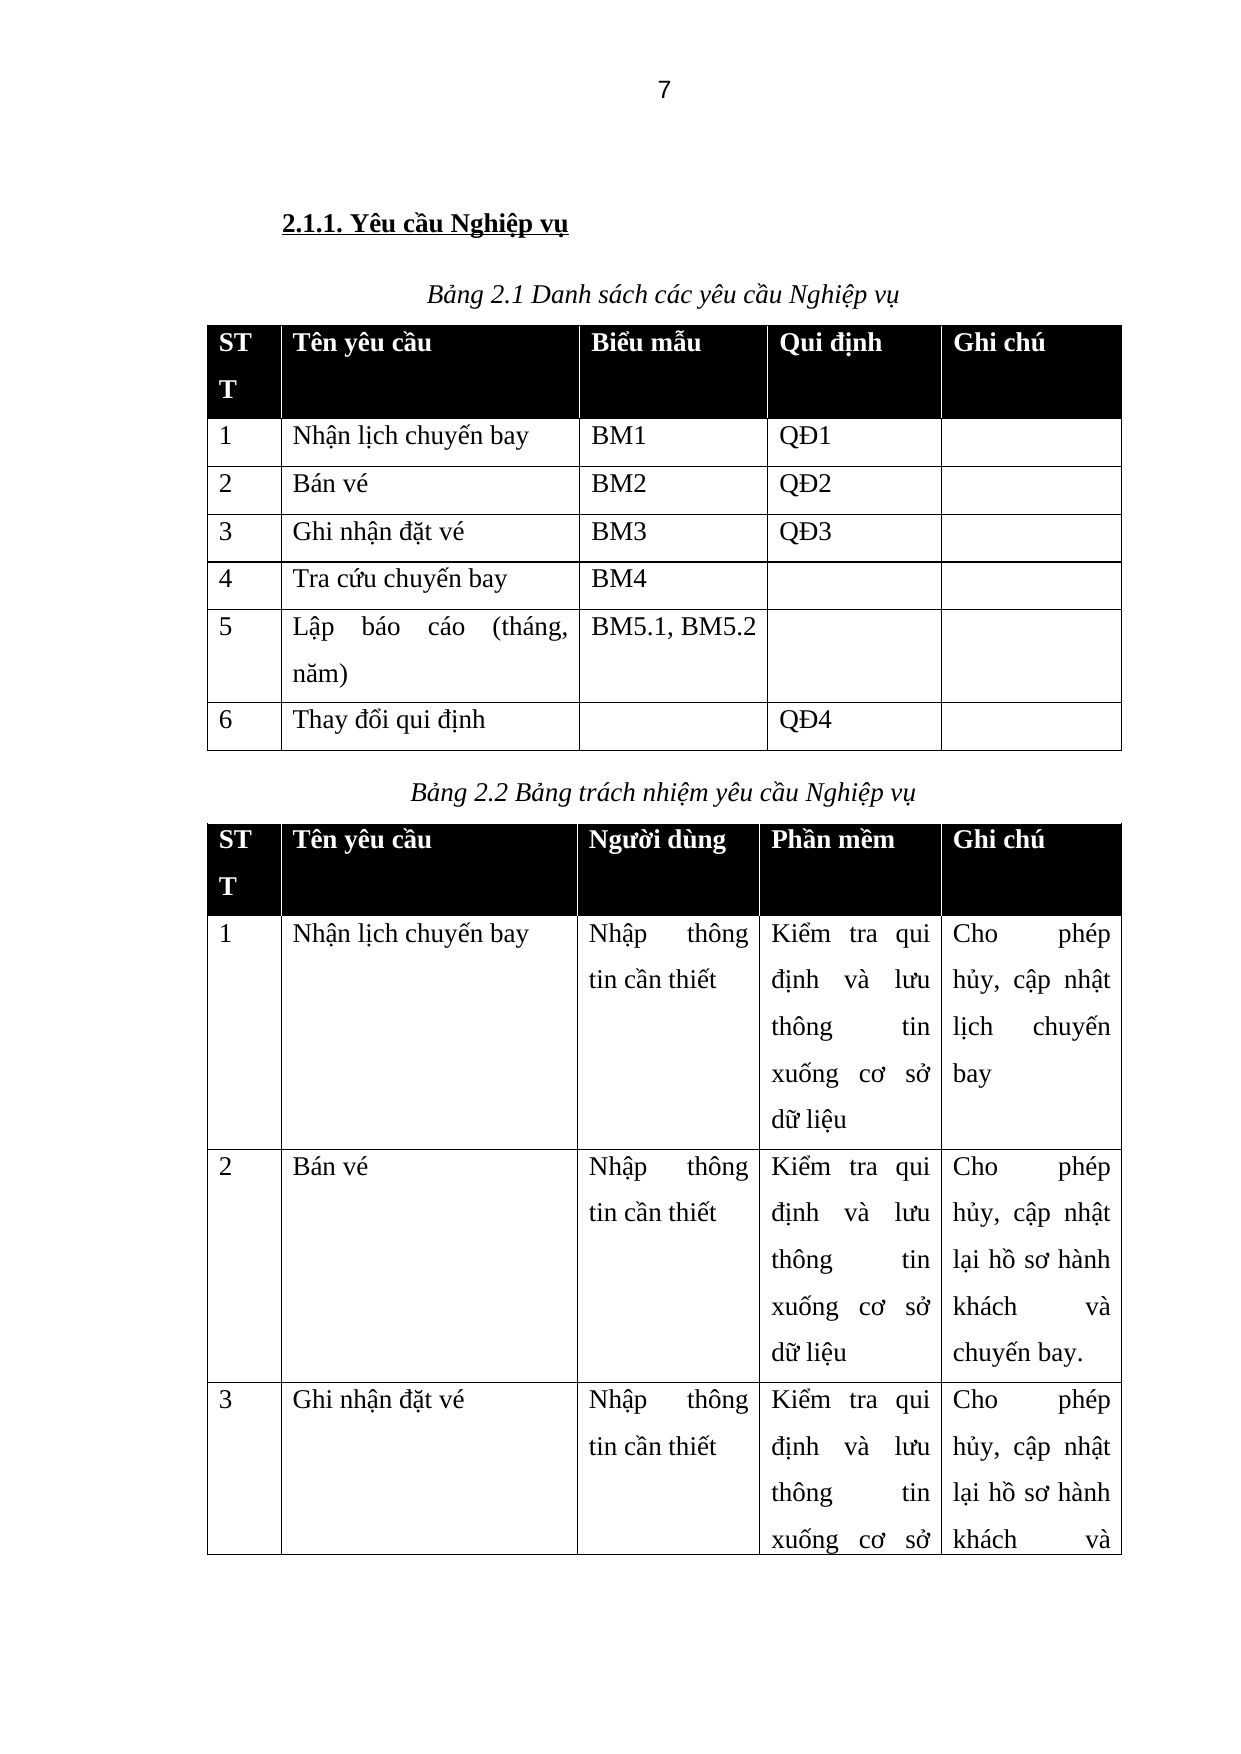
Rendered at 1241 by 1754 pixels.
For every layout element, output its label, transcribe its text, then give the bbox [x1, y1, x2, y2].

table_header Qui định [768, 326, 941, 418]
table_cell [208, 703, 281, 750]
table_header Người dùng [578, 824, 759, 916]
table_cell Nhận lịch chuyến bay [282, 419, 579, 466]
table_cell [208, 419, 281, 466]
table_cell [942, 563, 1121, 609]
table_cell 1 [208, 917, 281, 1149]
table_cell Kiểm tra qui định và lưu thông tin xuống cơ sở dữ liệu [760, 917, 941, 1149]
table_cell [768, 563, 941, 609]
table_cell BM2 [580, 467, 767, 514]
table_cell Ghi nhận đặt vé [282, 515, 579, 561]
table_cell BM4 [580, 563, 767, 609]
subtitle Yêu cầu Nghiệp vụ [266, 207, 1122, 238]
table_cell BM3 [580, 515, 767, 561]
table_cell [578, 1383, 759, 1554]
table_header STT [208, 824, 281, 916]
table_cell Bán vé [282, 467, 579, 514]
table_header Ghi chú [942, 326, 1121, 418]
text Bảng 2.2 Bảng trách nhiệm yêu cầu Nghiệp vụ [207, 776, 1122, 807]
table_cell Ghi nhận đặt vé [282, 1383, 577, 1554]
table_header Biểu mẫu [580, 326, 767, 418]
table_cell [942, 515, 1121, 561]
table_cell QĐ2 [768, 467, 941, 514]
table_cell [208, 563, 281, 609]
table_header STT [208, 326, 281, 418]
table_cell Thay đổi qui định [282, 703, 579, 750]
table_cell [942, 1383, 1121, 1554]
table_cell [942, 610, 1121, 702]
table_cell Kiểm tra qui định và lưu thông tin xuống cơ sở dữ liệu [760, 1150, 941, 1382]
text Bảng 2.1 Danh sách các yêu cầu Nghiệp vụ [207, 278, 1122, 309]
table_cell [942, 419, 1121, 466]
table_header Phần mềm [760, 824, 941, 916]
table_cell Cho phép hủy, cập nhật lại hồ sơ hành khách và chuyến bay. [942, 1150, 1121, 1382]
table_cell Bán vé [282, 1150, 577, 1382]
table_header Ghi chú [942, 824, 1121, 916]
table_cell QĐ4 [768, 703, 941, 750]
table_cell [208, 610, 281, 702]
table_cell QĐ1 [768, 419, 941, 466]
table_cell Nhập thông tin cần thiết [578, 917, 759, 1149]
table_cell [208, 515, 281, 561]
table_cell BM5.1, BM5.2 [580, 610, 767, 702]
table_cell Nhận lịch chuyến bay [282, 917, 577, 1149]
table_cell Lập báo cáo (tháng, năm) [282, 610, 579, 702]
table_cell [208, 467, 281, 514]
table_cell [942, 703, 1121, 750]
table_cell BM1 [580, 419, 767, 466]
table_cell [942, 467, 1121, 514]
table_cell [580, 703, 767, 750]
table_cell 3 [208, 1383, 281, 1554]
table_header Tên yêu cầu [282, 824, 577, 916]
table_header Tên yêu cầu [282, 326, 579, 418]
table_cell 2 [208, 1150, 281, 1382]
table_cell Nhập thông tin cần thiết [578, 1150, 759, 1382]
table_cell Cho phép hủy, cập nhật lịch chuyến bay [942, 917, 1121, 1149]
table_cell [760, 1383, 941, 1554]
table_cell [768, 610, 941, 702]
table_cell QĐ3 [768, 515, 941, 561]
table_cell Tra cứu chuyến bay [282, 563, 579, 609]
